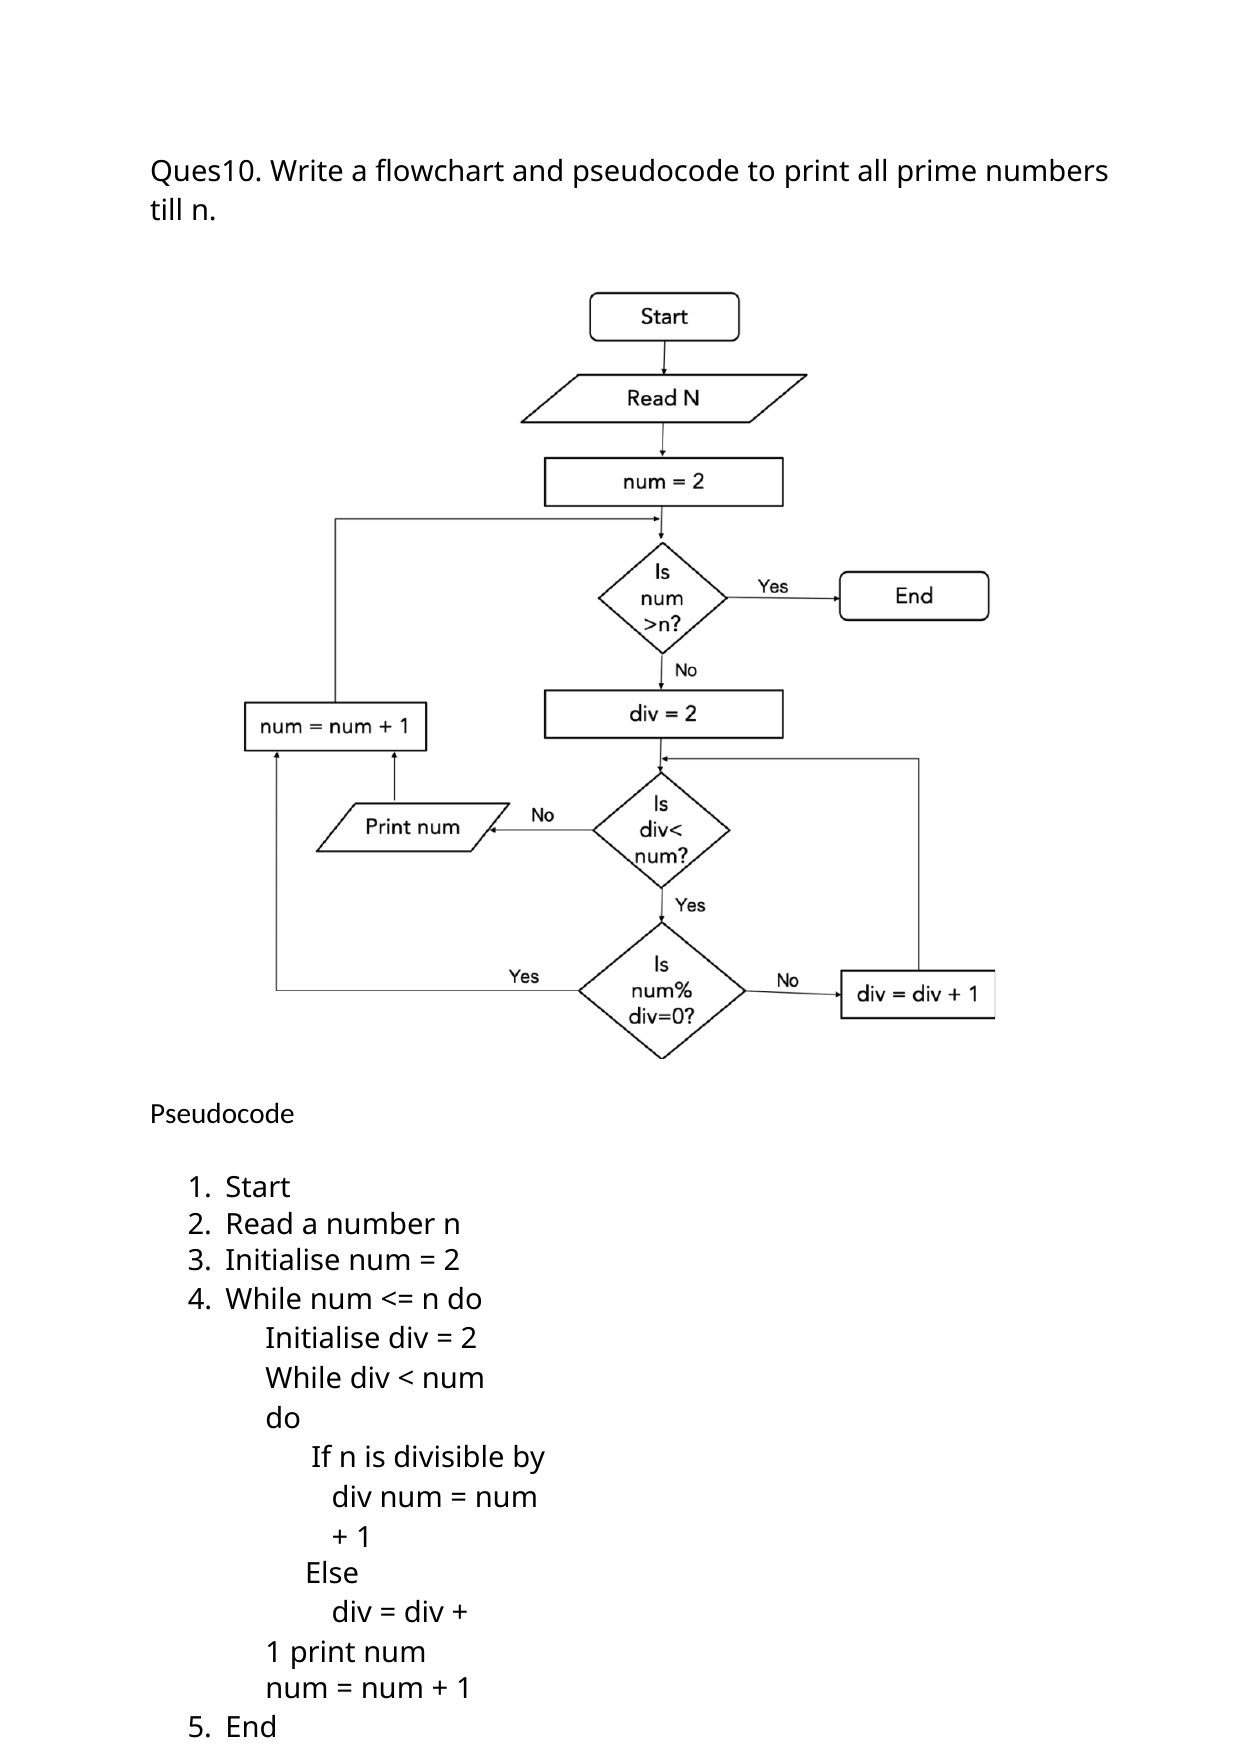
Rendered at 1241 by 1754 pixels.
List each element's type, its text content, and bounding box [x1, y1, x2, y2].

list End [187, 1706, 1132, 1746]
list Read a number n [187, 1206, 1132, 1242]
text Ques10. Write a flowchart and pseudocode to print all prime numbers till n. [150, 150, 1132, 229]
text num = num + 1 [265, 1671, 1132, 1706]
text Pseudocode [150, 1096, 1132, 1131]
list While num <= n do Initialise div = 2 While div < num do [188, 1278, 493, 1437]
list Initialise num = 2 [187, 1242, 1132, 1277]
picture [243, 291, 996, 1059]
text If n is divisible by div num = num + 1 [311, 1437, 552, 1556]
text Else [305, 1556, 1132, 1591]
list Start [187, 1166, 1132, 1206]
text div = div + 1 print num [265, 1591, 471, 1671]
